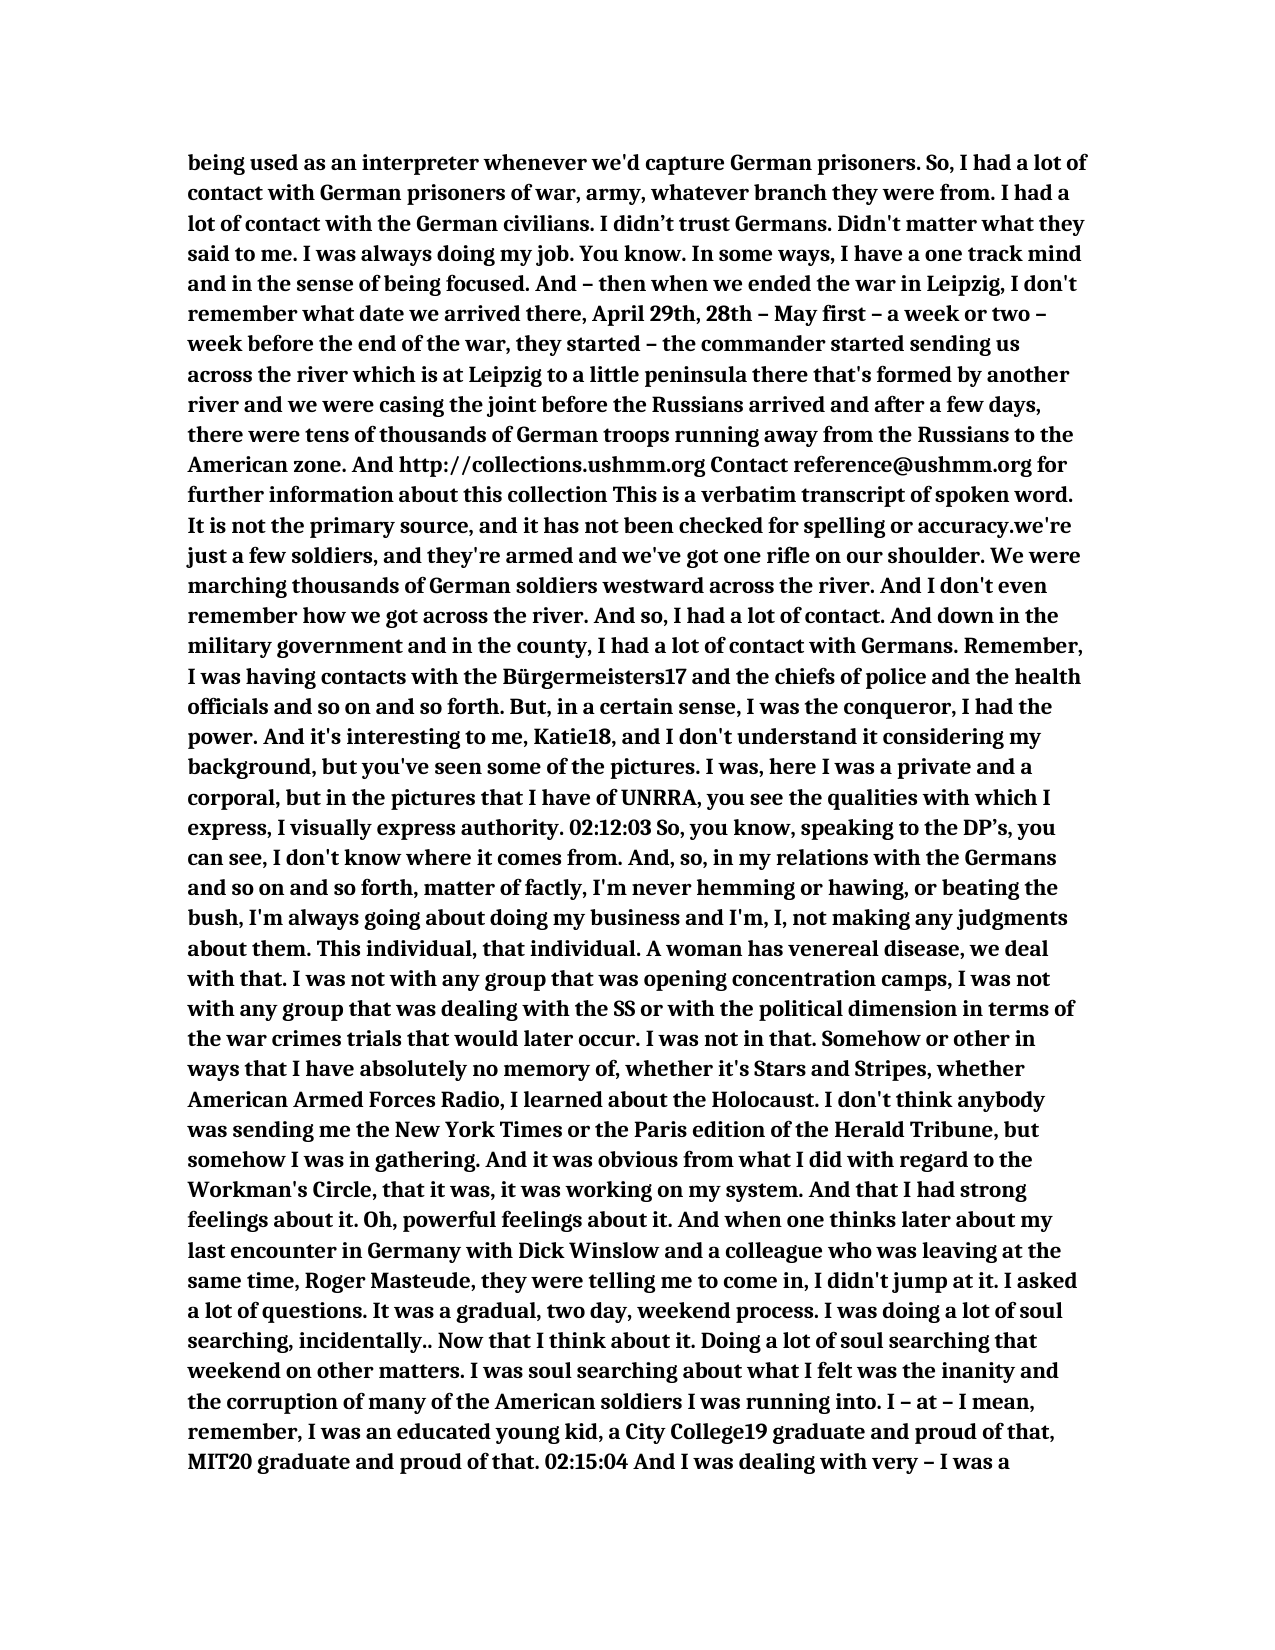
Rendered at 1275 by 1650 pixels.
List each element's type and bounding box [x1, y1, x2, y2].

text [187, 150, 1087, 1475]
